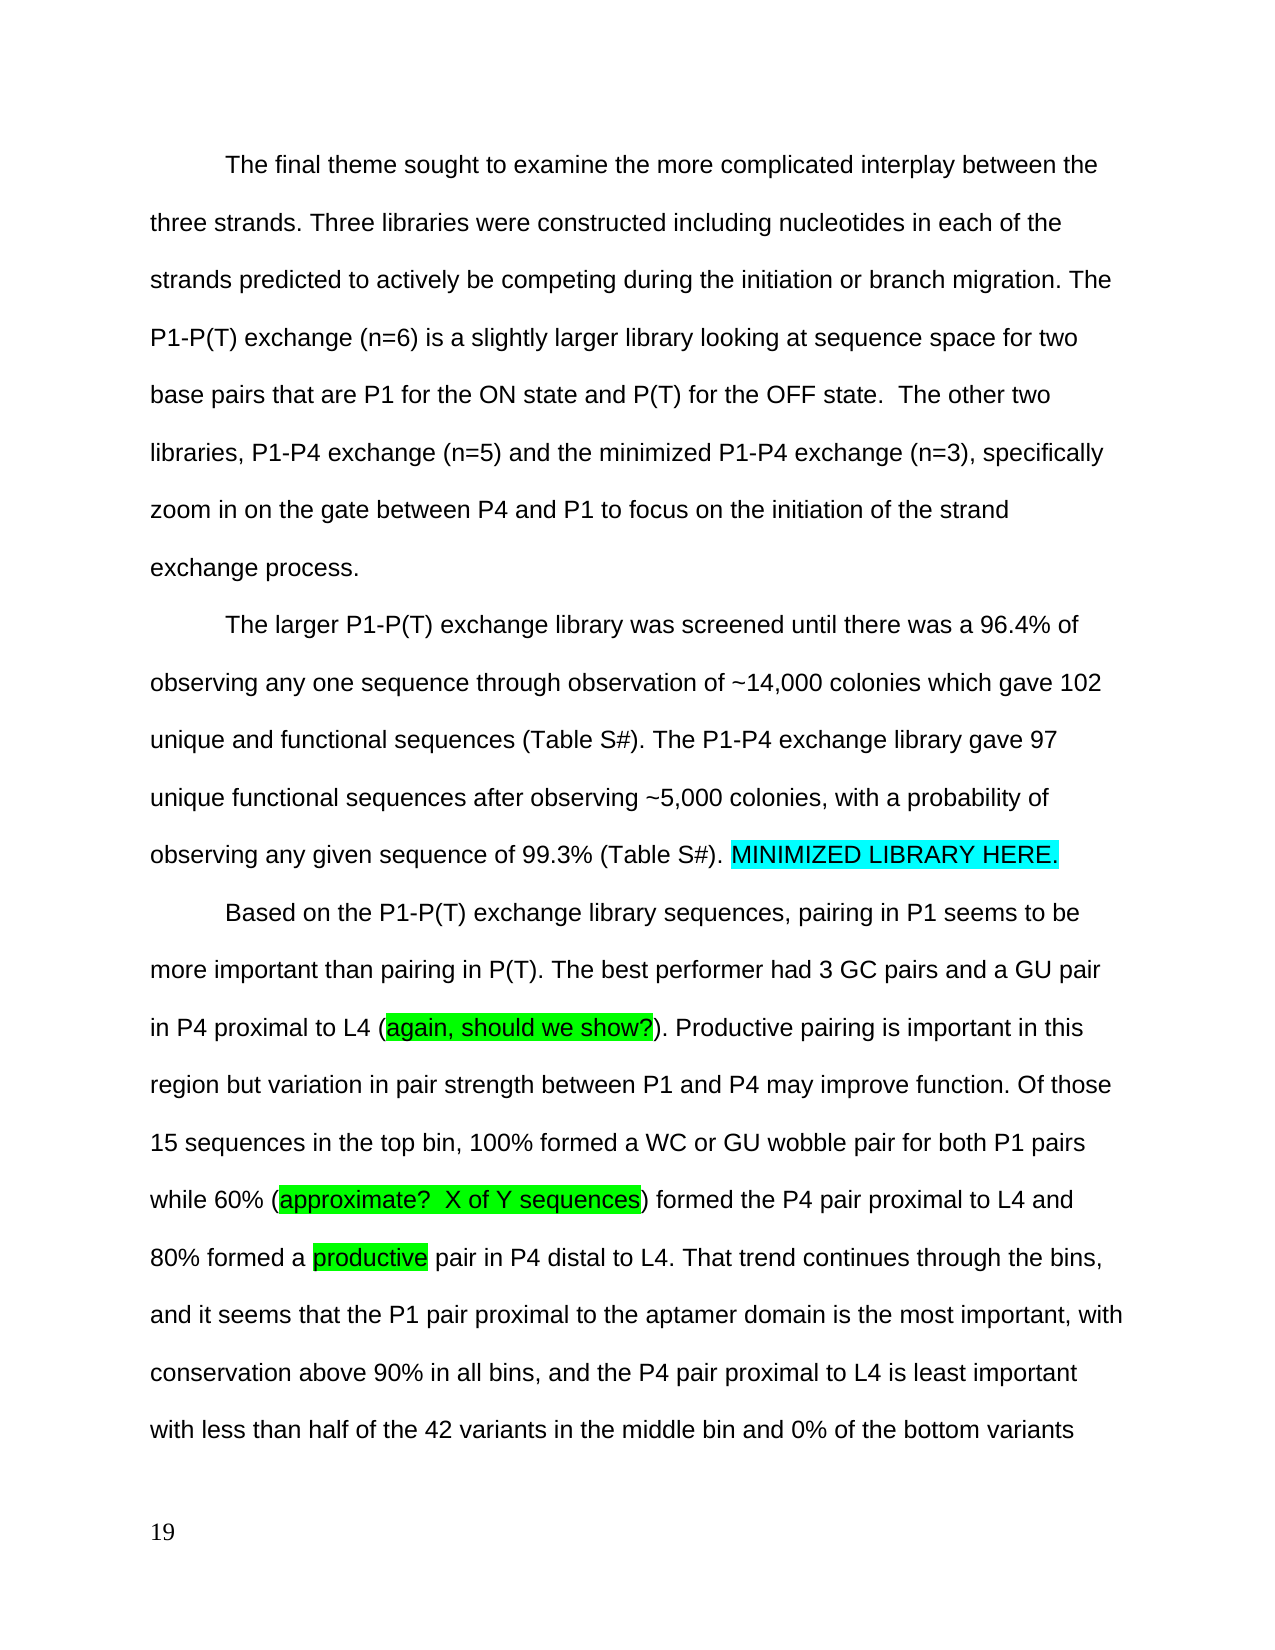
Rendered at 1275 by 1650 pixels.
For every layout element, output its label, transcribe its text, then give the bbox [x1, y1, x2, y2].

text The larger P1-P(T) exchange library was screened until there was a 96.4% of observing any one sequence through observation of ~14,000 colonies which gave 102 unique and functional sequences (Table S#). The P1-P4 exchange library gave 97 unique functional sequences after observing ~5,000 colonies, with a probability of observing any given sequence of 99.3% (Table S#). MINIMIZED LIBRARY HERE. [150, 610, 1125, 869]
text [150, 897, 1125, 1444]
text The final theme sought to examine the more complicated interplay between the three strands. Three libraries were constructed including nucleotides in each of the strands predicted to actively be competing during the initiation or branch migration. The P1-P(T) exchange (n=6) is a slightly larger library looking at sequence space for two base pairs that are P1 for the ON state and P(T) for the OFF state. The other two libraries, P1-P4 exchange (n=5) and the minimized P1-P4 exchange (n=3), specifically zoom in on the gate between P4 and P1 to focus on the initiation of the strand exchange process. [150, 150, 1125, 581]
